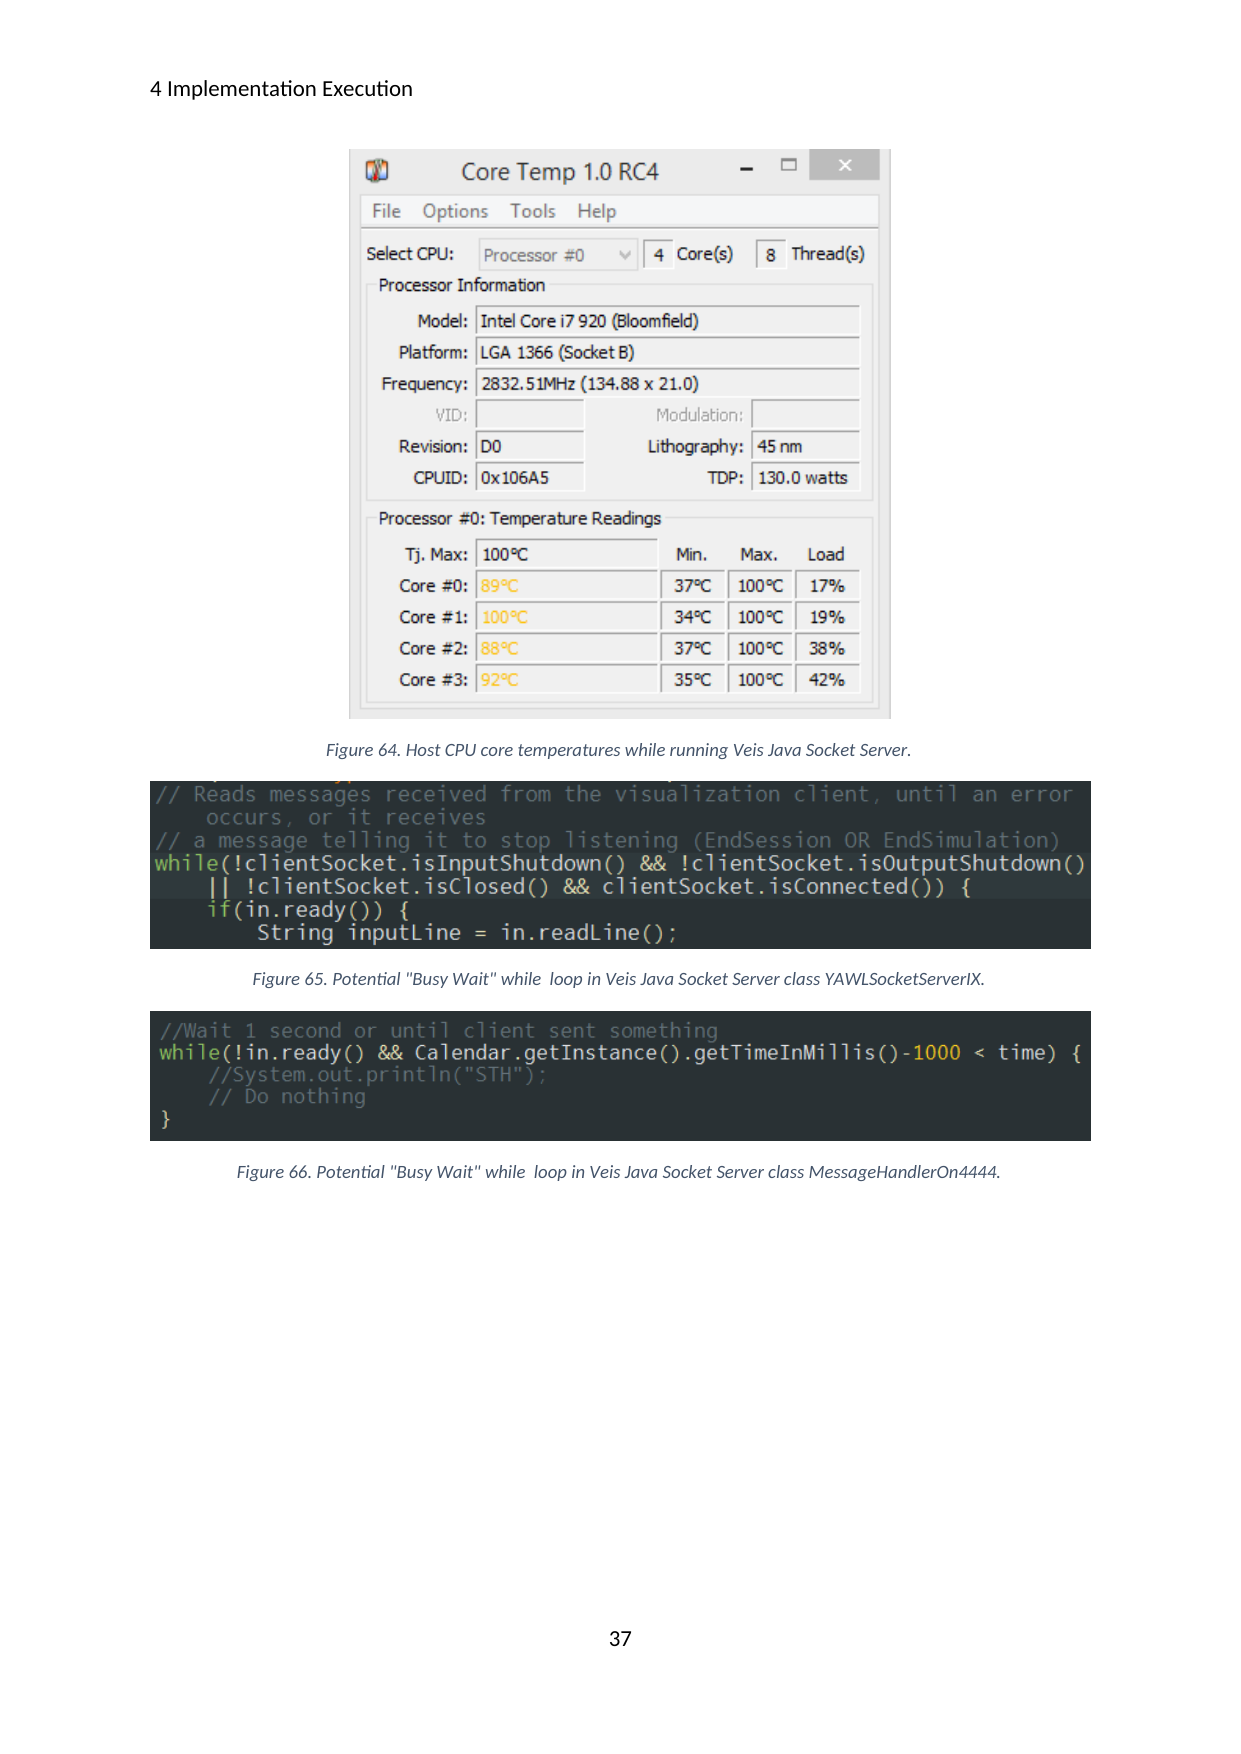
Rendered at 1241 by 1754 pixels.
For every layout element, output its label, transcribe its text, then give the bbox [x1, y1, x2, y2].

picture [150, 781, 1091, 949]
picture [349, 149, 891, 719]
picture [150, 1011, 1091, 1141]
